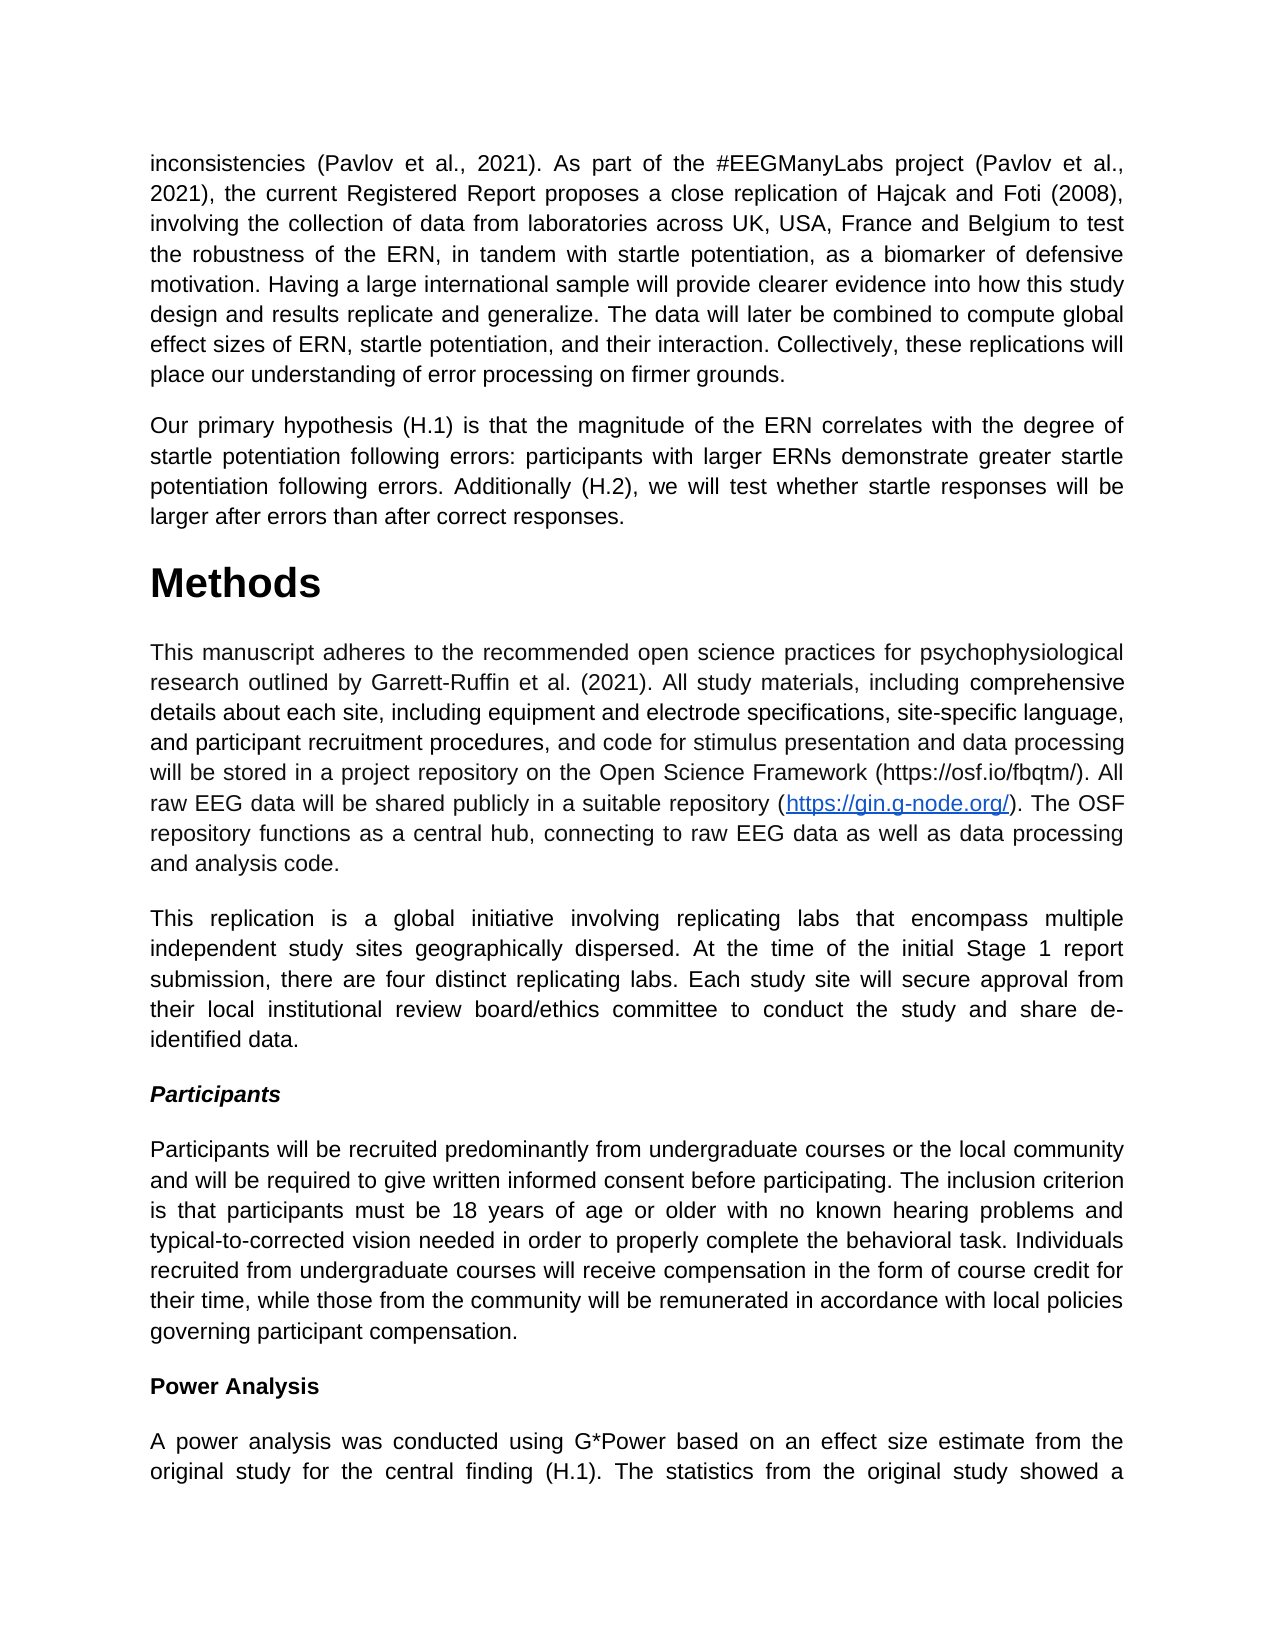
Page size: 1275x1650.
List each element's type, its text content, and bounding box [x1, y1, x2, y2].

text Our primary hypothesis (H.1) is that the magnitude of the ERN correlates with the degree of startle potentiation following errors: participants with larger ERNs demonstrate greater startle potentiation following errors. Additionally (H.2), we will test whether startle responses will be larger after errors than after correct responses. [150, 412, 1125, 529]
text This manuscript adheres to the recommended open science practices for psychophysiological research outlined by Garrett-Ruffin et al. (2021). All study materials, including comprehensive details about each site, including equipment and electrode specifications, site-specific language, and participant recruitment procedures, and code for stimulus presentation and data processing will be stored in a project repository on the Open Science Framework (https://osf.io/fbqtm/). All raw EEG data will be shared publicly in a suitable repository (https://gin.g-node.org/). The OSF repository functions as a central hub, connecting to raw EEG data as well as data processing and analysis code. [150, 638, 1125, 876]
text Power Analysis [150, 1373, 1125, 1399]
text Methods [150, 558, 1125, 606]
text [150, 150, 1125, 388]
text This replication is a global initiative involving replicating labs that encompass multiple independent study sites geographically dispersed. At the time of the initial Stage 1 report submission, there are four distinct replicating labs. Each study site will secure approval from their local institutional review board/ethics committee to conduct the study and share de-identified data. [150, 905, 1125, 1052]
text Participants will be recruited predominantly from undergraduate courses or the local community and will be required to give written informed consent before participating. The inclusion criterion is that participants must be 18 years of age or older with no known hearing problems and typical-to-corrected vision needed in order to properly complete the behavioral task. Individuals recruited from undergraduate courses will receive compensation in the form of course credit for their time, while those from the community will be remunerated in accordance with local policies governing participant compensation. [150, 1136, 1125, 1344]
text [150, 1428, 1125, 1484]
text Participants [150, 1081, 1125, 1107]
